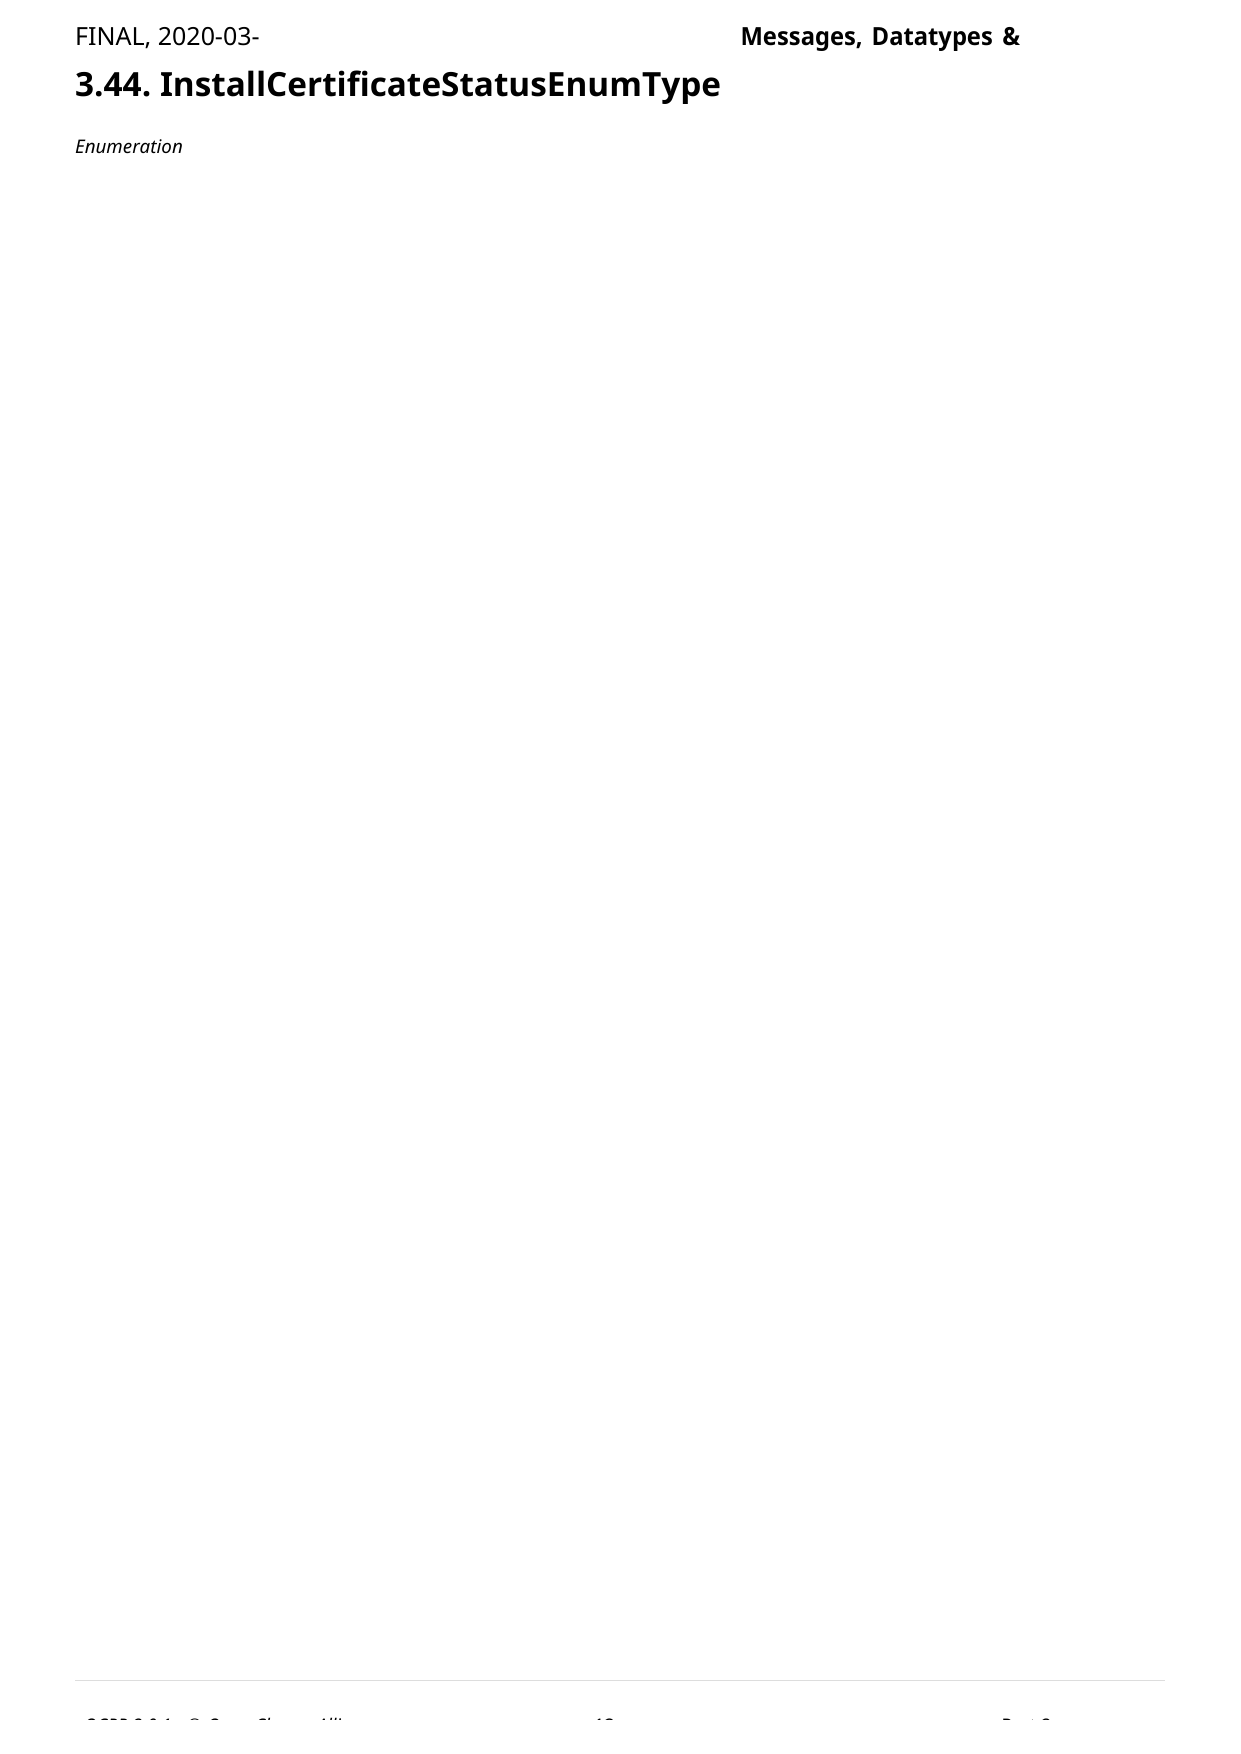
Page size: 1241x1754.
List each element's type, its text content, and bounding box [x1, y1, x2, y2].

subtitle InstallCertificateStatusEnumType [75, 60, 1178, 106]
text Enumeration [75, 133, 1178, 158]
